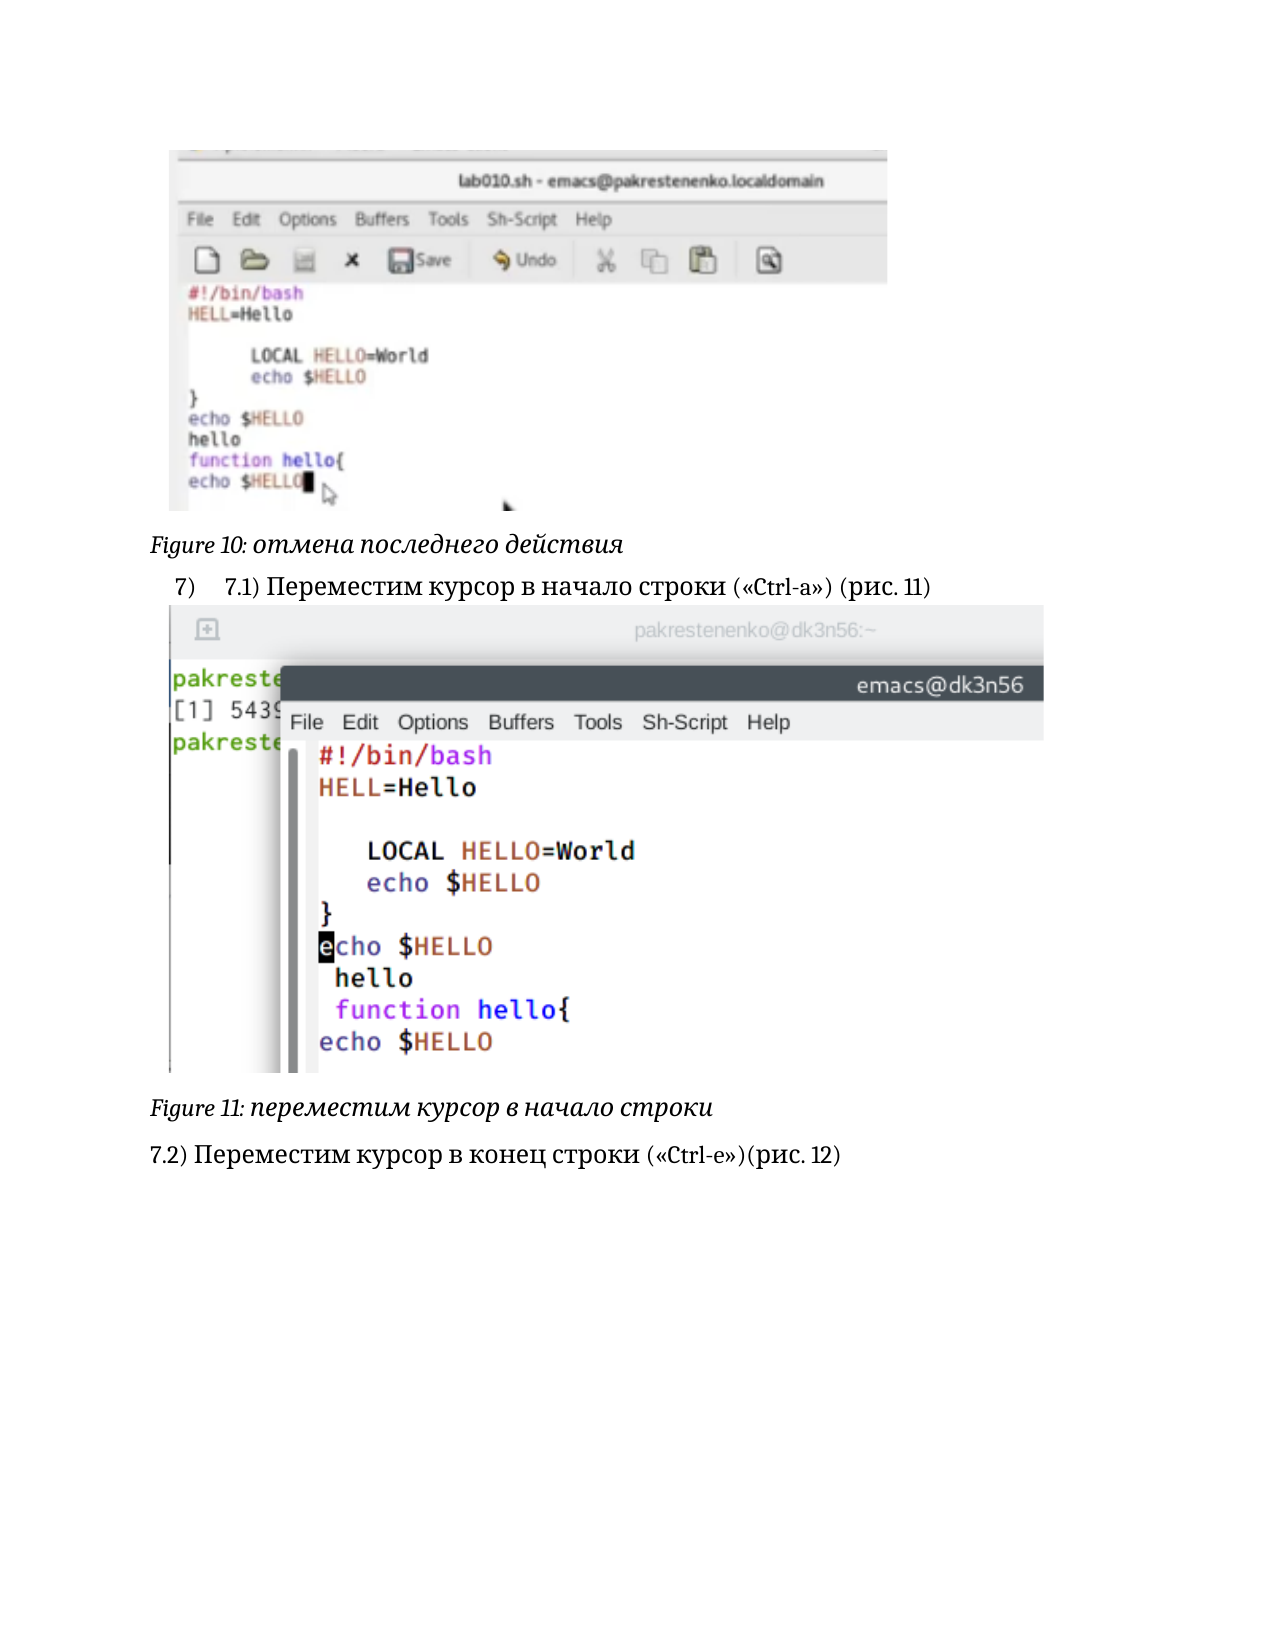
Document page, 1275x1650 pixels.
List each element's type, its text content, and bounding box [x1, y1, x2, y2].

text Figure 11: переместим курсор в начало строки [150, 1093, 1125, 1122]
picture [168, 605, 1044, 1073]
picture [168, 150, 888, 511]
text Figure 10: отмена последнего действия [150, 531, 1125, 560]
list 7.1) Переместим курсор в начало строки («Ctrl-a») (рис. 11) [175, 572, 1125, 601]
text 7.2) Переместим курсор в конец строки («Ctrl-e»)(рис. 12) [150, 1141, 1125, 1170]
